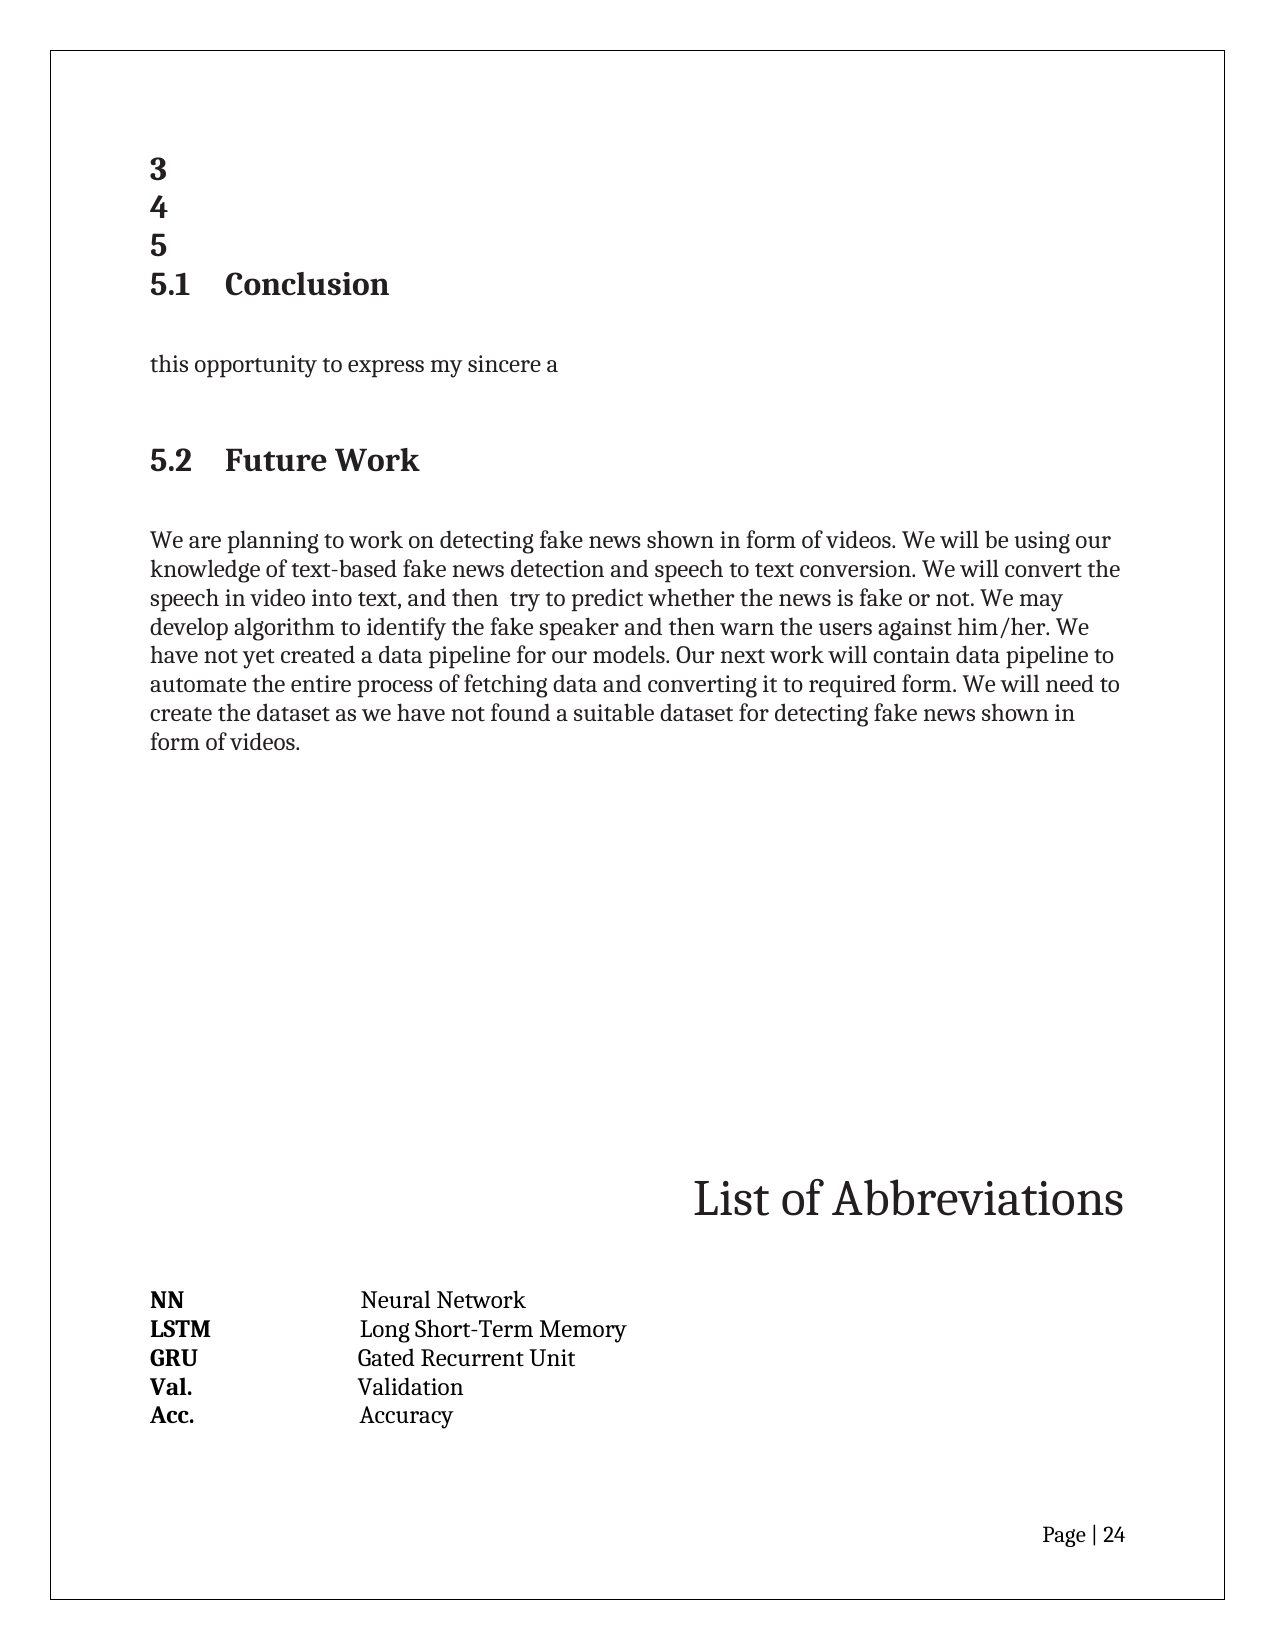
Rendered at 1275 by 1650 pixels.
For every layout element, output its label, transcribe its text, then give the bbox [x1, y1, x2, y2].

text List of Abbreviations [150, 1169, 1125, 1228]
text Val. Validation [150, 1373, 1125, 1401]
text LSTM Long Short-Term Memory [150, 1315, 1125, 1344]
text GRU Gated Recurrent Unit [150, 1344, 1125, 1373]
text this opportunity to express my sincere a [150, 350, 1125, 379]
text NN Neural Network [150, 1286, 1125, 1315]
list Conclusion [150, 265, 1125, 303]
text We are planning to work on detecting fake news shown in form of videos. We will be using our knowledge of text-based fake news detection and speech to text conversion. We will convert the speech in video into text, and then try to predict whether the news is fake or not. We may develop algorithm to identify the fake speaker and then warn the users against him/her. We have not yet created a data pipeline for our models. Our next work will contain data pipeline to automate the entire process of fetching data and converting it to required form. We will need to create the dataset as we have not found a suitable dataset for detecting fake news shown in form of videos. [150, 526, 1125, 756]
list Future Work [150, 441, 1125, 479]
text Acc. Accuracy [150, 1401, 1125, 1430]
